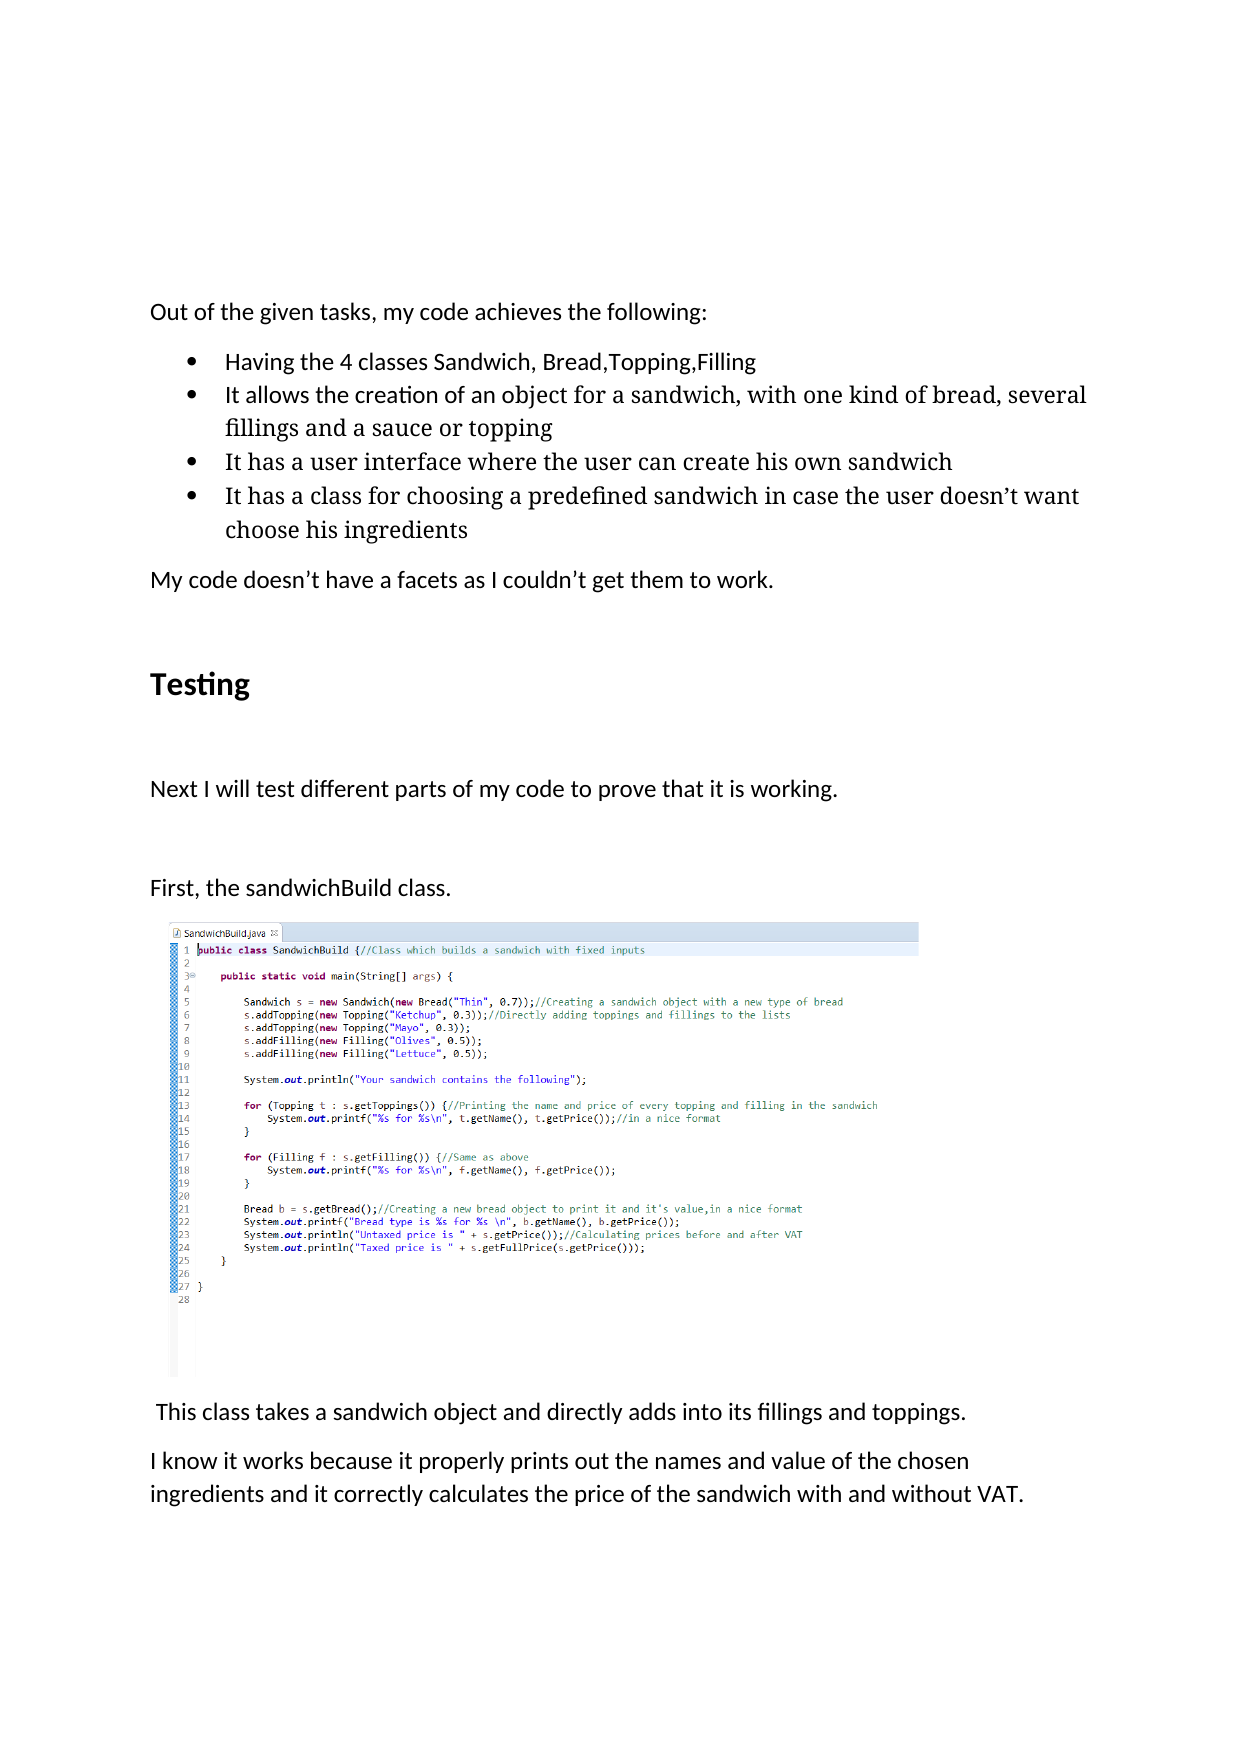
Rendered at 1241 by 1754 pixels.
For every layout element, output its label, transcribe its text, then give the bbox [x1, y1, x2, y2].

text Next I will test different parts of my code to prove that it is working. [150, 773, 1090, 804]
text Out of the given tasks, my code achieves the following: [150, 296, 1090, 327]
text My code doesn’t have a facets as I couldn’t get them to work. [150, 564, 1090, 594]
list It has a class for choosing a predefined sandwich in case the user doesn’t want choose his ingredients [187, 480, 1090, 545]
text I know it works because it properly prints out the names and value of the chosen ingredients and it correctly calculates the price of the sandwich with and without VAT. [150, 1445, 1090, 1509]
text This class takes a sandwich object and directly adds into its fillings and toppings. [150, 1396, 1090, 1426]
list Having the 4 classes Sandwich, Bread,Topping,Filling [187, 346, 1090, 376]
text Testing [150, 663, 1090, 704]
list It allows the creation of an object for a sandwich, with one kind of bread, several fillings and a sauce or topping [187, 378, 1090, 443]
list It has a user interface where the user can create his own sandwich [187, 446, 1090, 477]
text First, the sandwichBuild class. [150, 872, 1090, 903]
